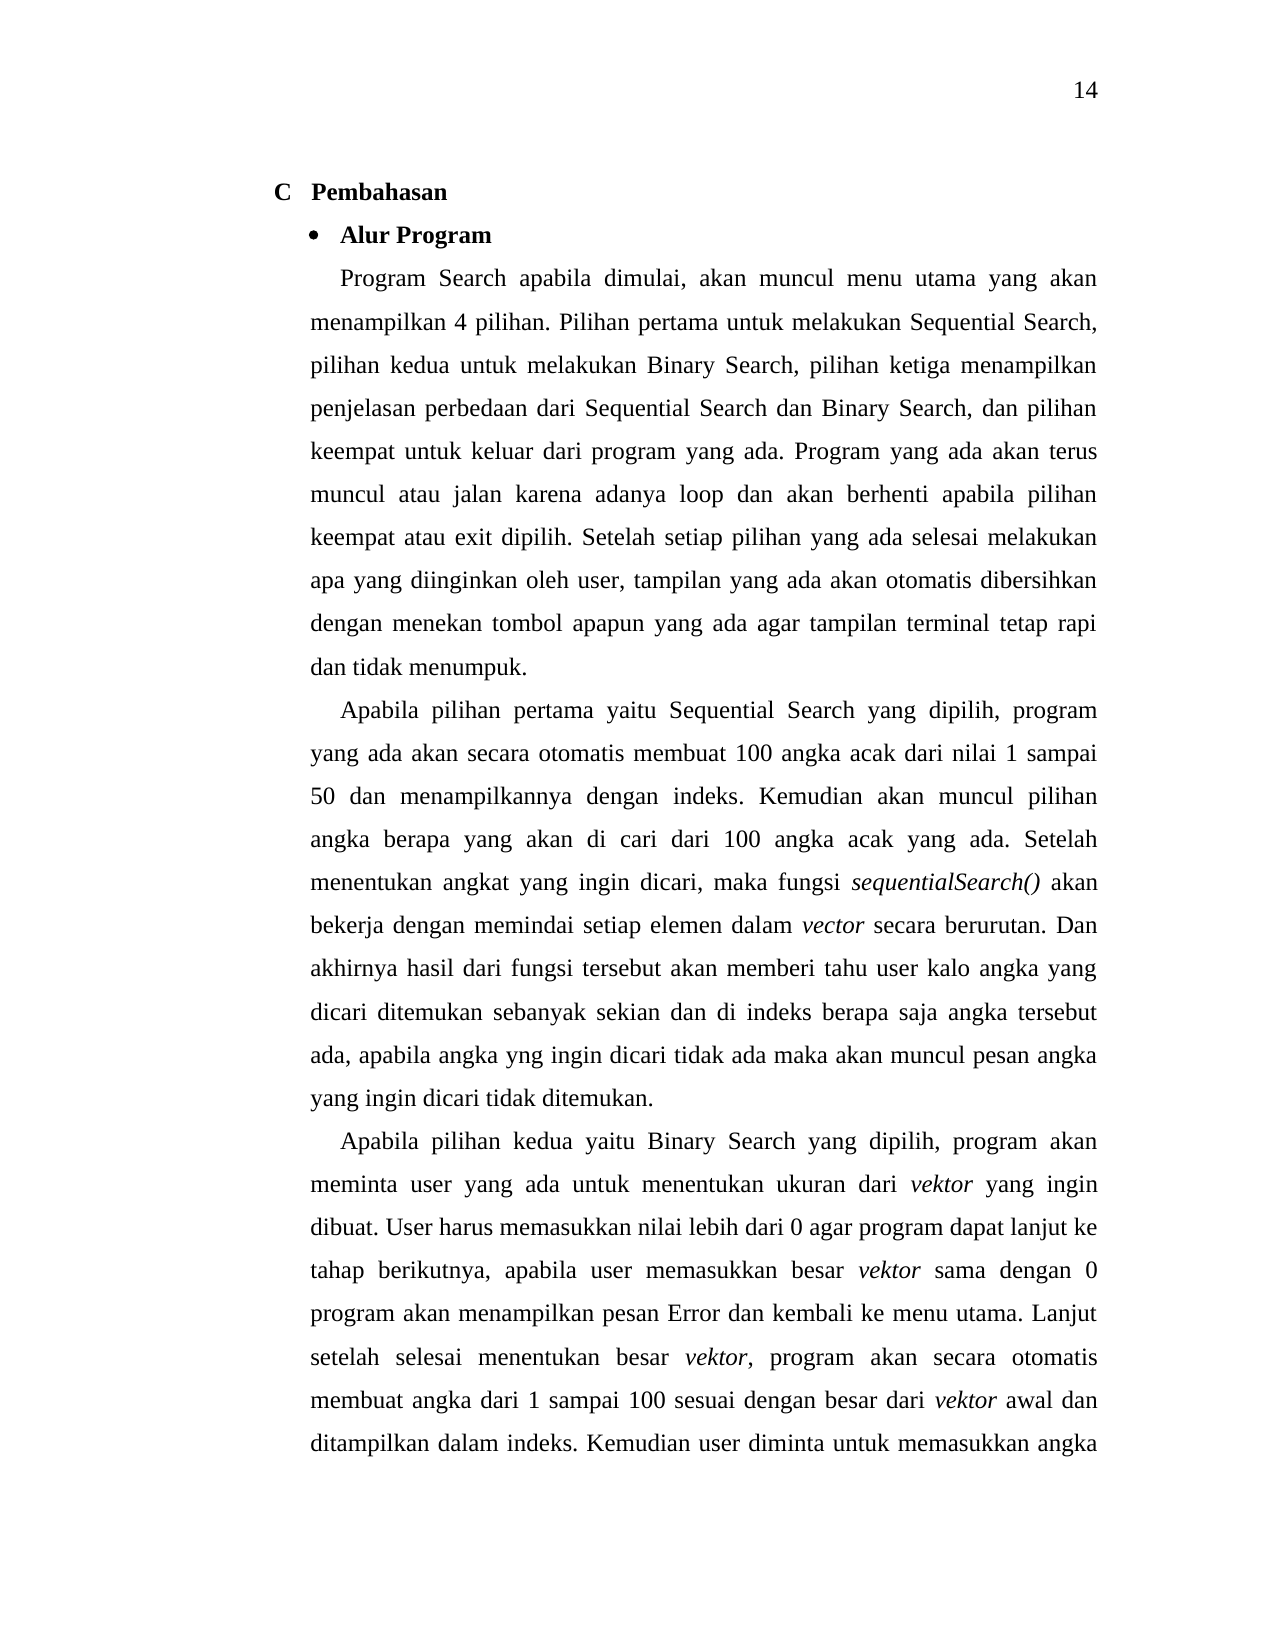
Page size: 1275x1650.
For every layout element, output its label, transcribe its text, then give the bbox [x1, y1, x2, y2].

list Apabila pilihan pertama yaitu Sequential Search yang dipilih, program yang ada akan secara otomatis membuat 100 angka acak dari nilai 1 sampai 50 dan menampilkannya dengan indeks. Kemudian akan muncul pilihan angka berapa yang akan di cari dari 100 angka acak yang ada. Setelah menentukan angkat yang ingin dicari, maka fungsi sequentialSearch() akan bekerja dengan memindai setiap elemen dalam vector secara berurutan. Dan akhirnya hasil dari fungsi tersebut akan memberi tahu user kalo angka yang dicari ditemukan sebanyak sekian dan di indeks berapa saja angka tersebut ada, apabila angka yng ingin dicari tidak ada maka akan muncul pesan angka yang ingin dicari tidak ditemukan. [310, 695, 1098, 1112]
subtitle Pembahasan [274, 177, 1098, 206]
list Program Search apabila dimulai, akan muncul menu utama yang akan menampilkan 4 pilihan. Pilihan pertama untuk melakukan Sequential Search, pilihan kedua untuk melakukan Binary Search, pilihan ketiga menampilkan penjelasan perbedaan dari Sequential Search dan Binary Search, dan pilihan keempat untuk keluar dari program yang ada. Program yang ada akan terus muncul atau jalan karena adanya loop dan akan berhenti apabila pilihan keempat atau exit dipilih. Setelah setiap pilihan yang ada selesai melakukan apa yang diinginkan oleh user, tampilan yang ada akan otomatis dibersihkan dengan menekan tombol apapun yang ada agar tampilan terminal tetap rapi dan tidak menumpuk. [310, 263, 1098, 680]
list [310, 1126, 1098, 1457]
list Alur Program [309, 220, 1098, 249]
